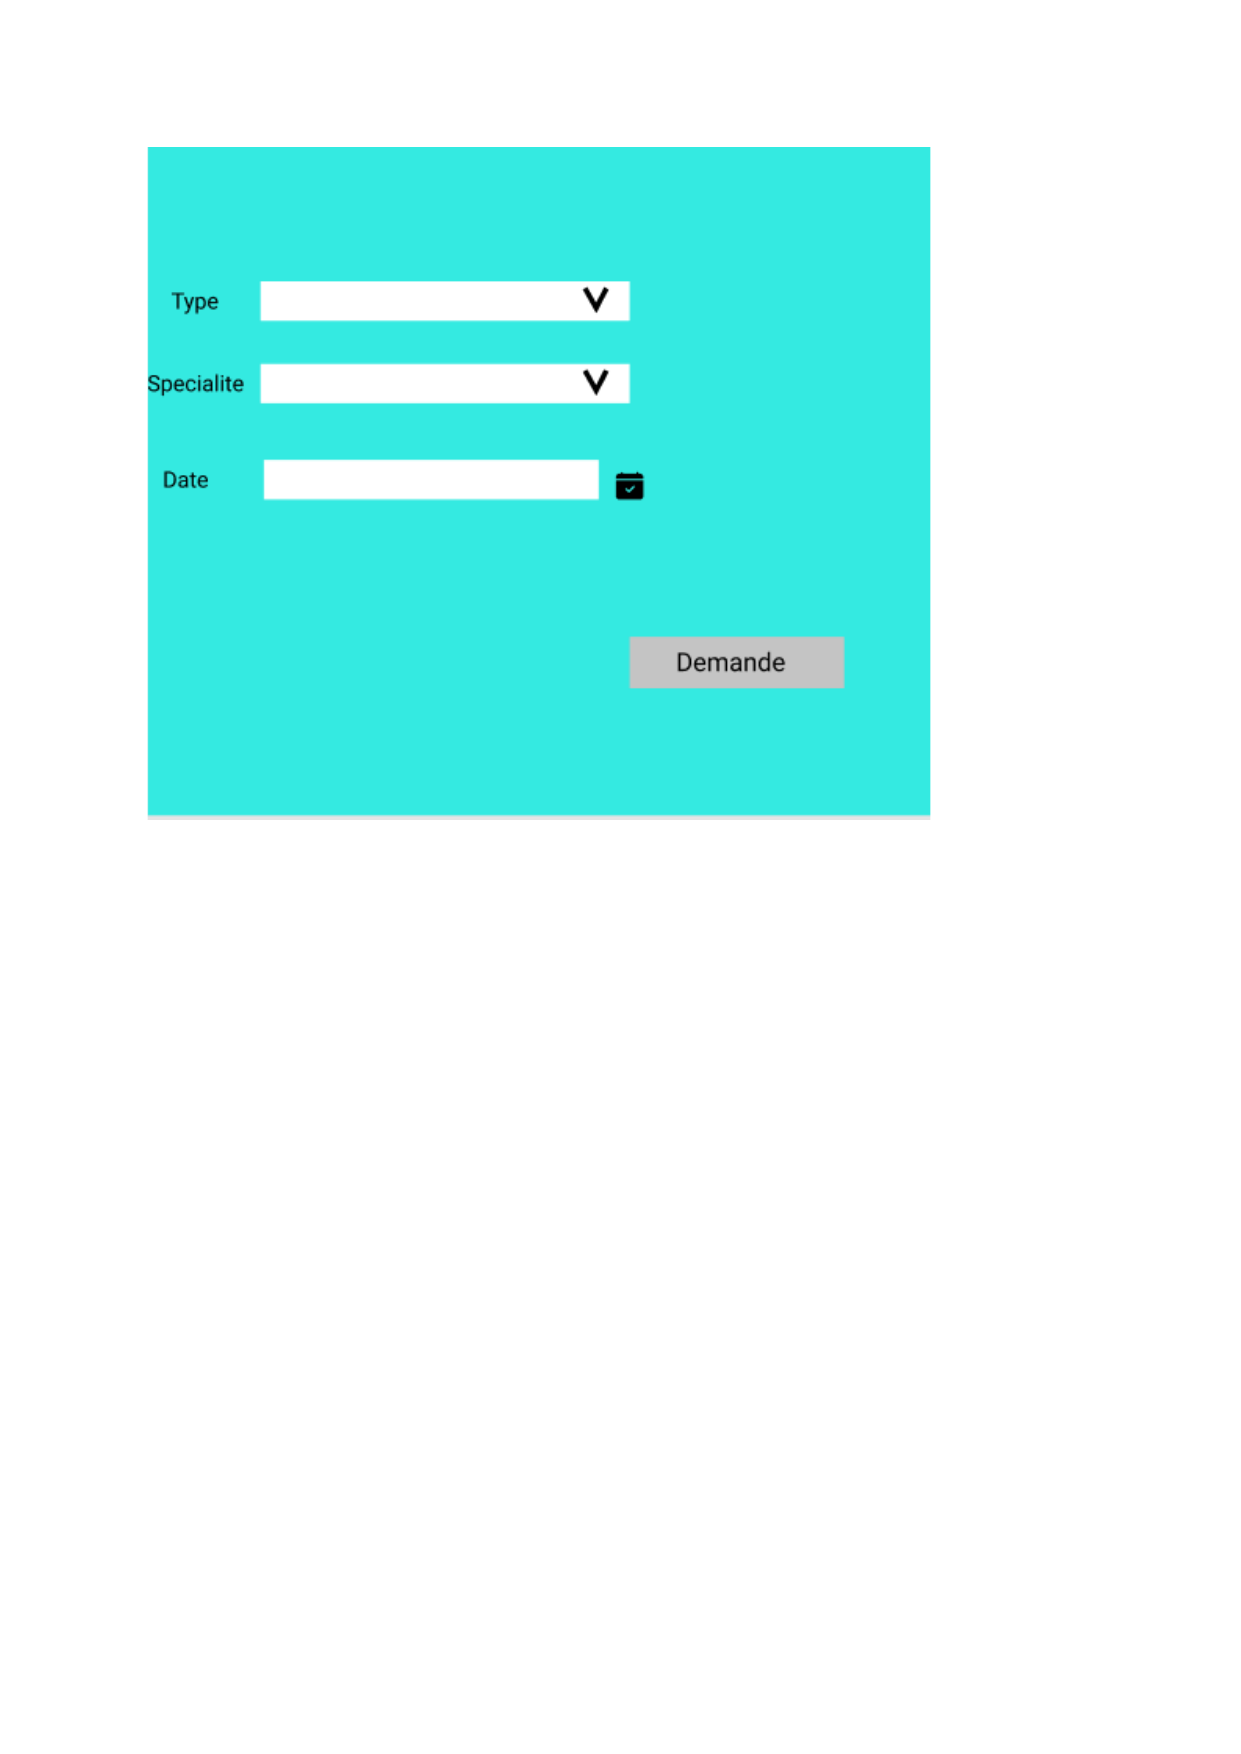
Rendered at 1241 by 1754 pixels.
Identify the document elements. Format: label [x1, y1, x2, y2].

picture [147, 147, 931, 820]
